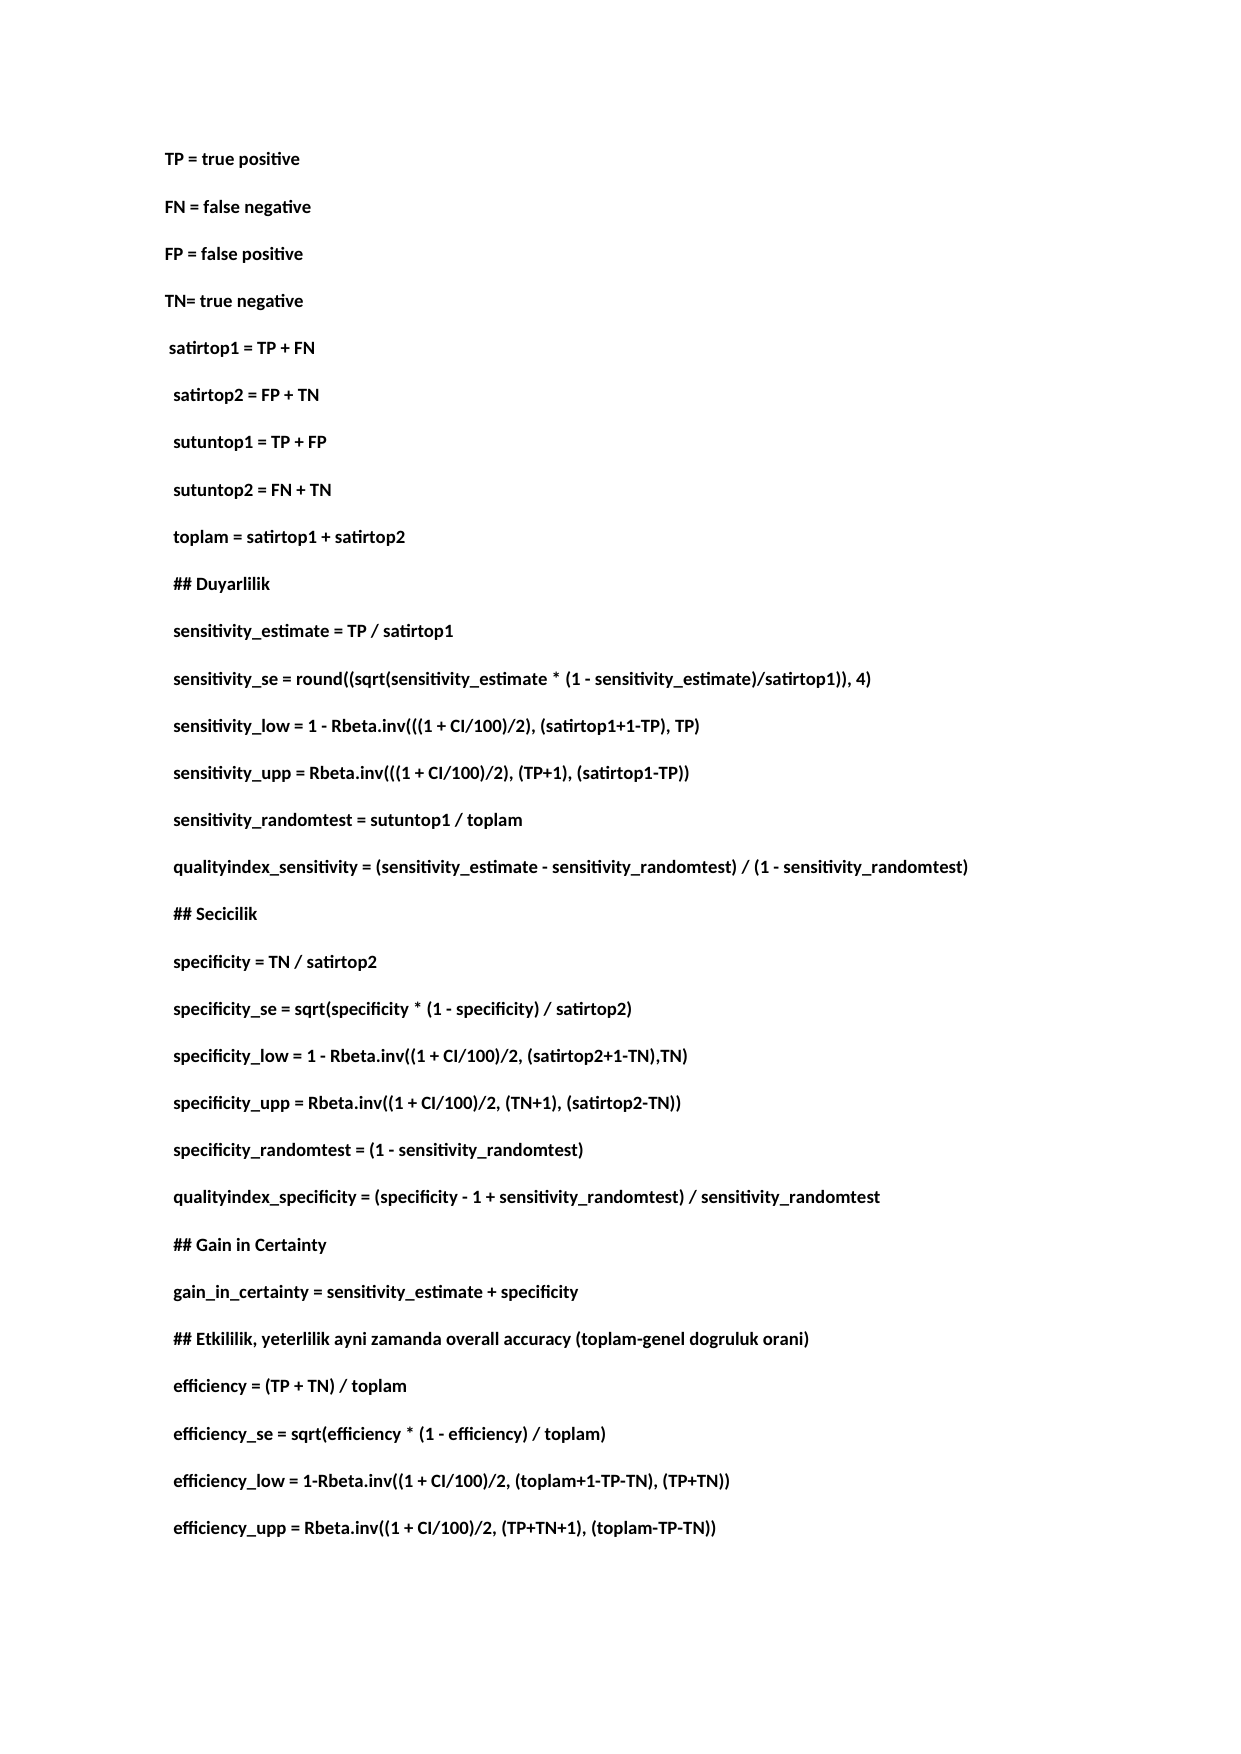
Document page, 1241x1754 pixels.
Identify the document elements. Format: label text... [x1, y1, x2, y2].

text efficiency_low = 1-Rbeta.inv((1 + CI/100)/2, (toplam+1-TP-TN), (TP+TN)) [148, 1469, 1093, 1492]
text sutuntop2 = FN + TN [148, 478, 1093, 501]
text qualityindex_specificity = (specificity - 1 + sensitivity_randomtest) / sensitivity_randomtest [148, 1186, 1093, 1209]
text TP = true positive [148, 148, 1093, 171]
text ## Etkililik, yeterlilik ayni zamanda overall accuracy (toplam-genel dogruluk orani) [148, 1327, 1093, 1350]
text efficiency_upp = Rbeta.inv((1 + CI/100)/2, (TP+TN+1), (toplam-TP-TN)) [148, 1516, 1093, 1539]
text toplam = satirtop1 + satirtop2 [148, 525, 1093, 548]
text sensitivity_se = round((sqrt(sensitivity_estimate * (1 - sensitivity_estimate)/satirtop1)), 4) [148, 667, 1093, 689]
text satirtop1 = TP + FN [148, 336, 1093, 359]
text qualityindex_sensitivity = (sensitivity_estimate - sensitivity_randomtest) / (1 - sensitivity_randomtest) [148, 855, 1093, 878]
text specificity_upp = Rbeta.inv((1 + CI/100)/2, (TN+1), (satirtop2-TN)) [148, 1091, 1093, 1114]
text sutuntop1 = TP + FP [148, 431, 1093, 454]
text sensitivity_low = 1 - Rbeta.inv(((1 + CI/100)/2), (satirtop1+1-TP), TP) [148, 714, 1093, 737]
text efficiency = (TP + TN) / toplam [148, 1374, 1093, 1397]
text ## Secicilik [148, 903, 1093, 926]
text efficiency_se = sqrt(efficiency * (1 - efficiency) / toplam) [148, 1422, 1093, 1444]
text sensitivity_randomtest = sutuntop1 / toplam [148, 808, 1093, 831]
text ## Duyarlilik [148, 572, 1093, 595]
text FN = false negative [148, 195, 1093, 218]
text specificity_se = sqrt(specificity * (1 - specificity) / satirtop2) [148, 997, 1093, 1020]
text ## Gain in Certainty [148, 1233, 1093, 1256]
text specificity_randomtest = (1 - sensitivity_randomtest) [148, 1138, 1093, 1161]
text specificity = TN / satirtop2 [148, 950, 1093, 973]
text FP = false positive [148, 242, 1093, 265]
text specificity_low = 1 - Rbeta.inv((1 + CI/100)/2, (satirtop2+1-TN),TN) [148, 1044, 1093, 1067]
text gain_in_certainty = sensitivity_estimate + specificity [148, 1280, 1093, 1303]
text TN= true negative [148, 289, 1093, 312]
text satirtop2 = FP + TN [148, 383, 1093, 406]
text sensitivity_upp = Rbeta.inv(((1 + CI/100)/2), (TP+1), (satirtop1-TP)) [148, 761, 1093, 784]
text sensitivity_estimate = TP / satirtop1 [148, 619, 1093, 642]
